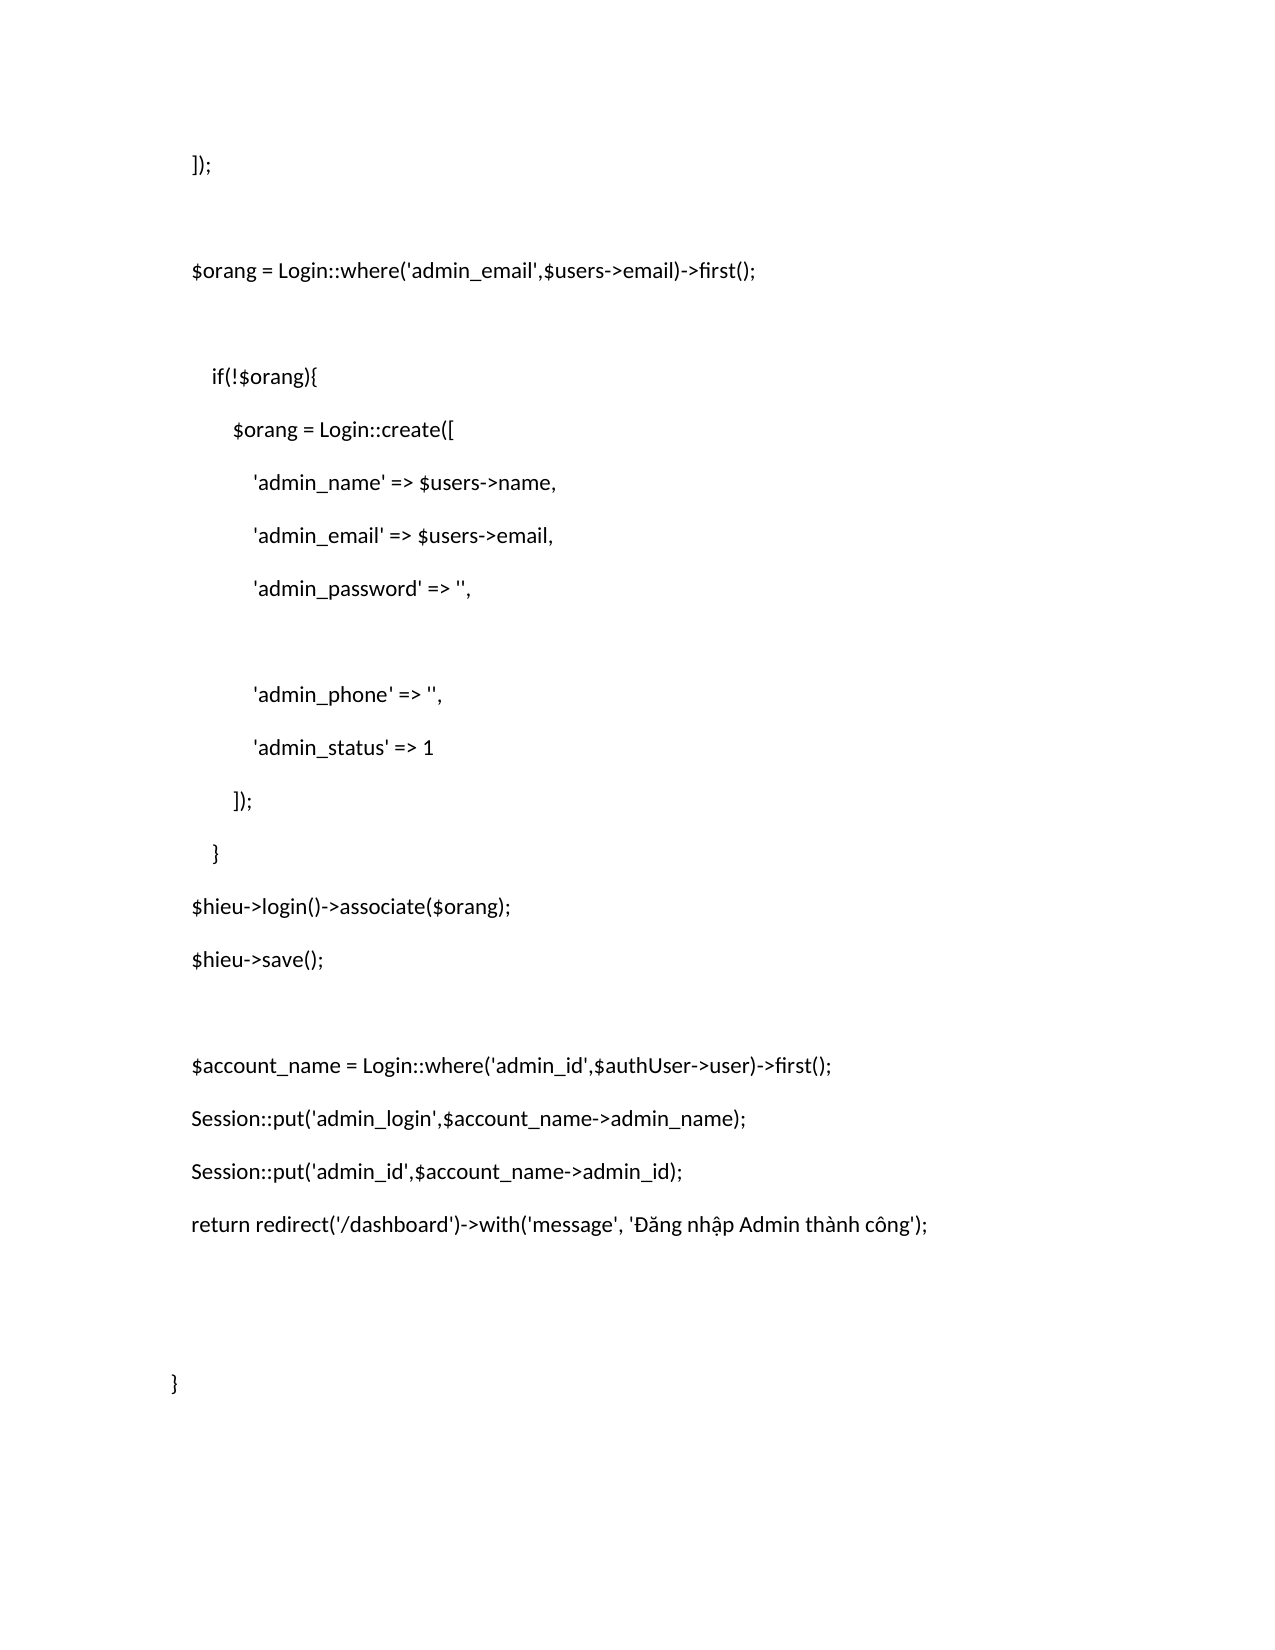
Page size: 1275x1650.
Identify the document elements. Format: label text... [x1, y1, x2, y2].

text return redirect('/dashboard')->with('message', 'Đăng nhập Admin thành công'); [150, 1210, 1125, 1238]
text $hieu->save(); [150, 945, 1125, 973]
text } [150, 1369, 1125, 1397]
text 'admin_phone' => '', [150, 680, 1125, 708]
text 'admin_email' => $users->email, [150, 521, 1125, 549]
text 'admin_status' => 1 [150, 733, 1125, 761]
text 'admin_name' => $users->name, [150, 468, 1125, 496]
text if(!$orang){ [150, 362, 1125, 390]
text } [150, 839, 1125, 867]
text 'admin_password' => '', [150, 574, 1125, 602]
text Session::put('admin_id',$account_name->admin_id); [150, 1157, 1125, 1185]
text ]); [150, 786, 1125, 814]
text $orang = Login::create([ [150, 415, 1125, 443]
text Session::put('admin_login',$account_name->admin_name); [150, 1104, 1125, 1132]
text $account_name = Login::where('admin_id',$authUser->user)->first(); [150, 1051, 1125, 1079]
text $hieu->login()->associate($orang); [150, 892, 1125, 920]
text ]); [150, 150, 1125, 178]
text $orang = Login::where('admin_email',$users->email)->first(); [150, 256, 1125, 284]
